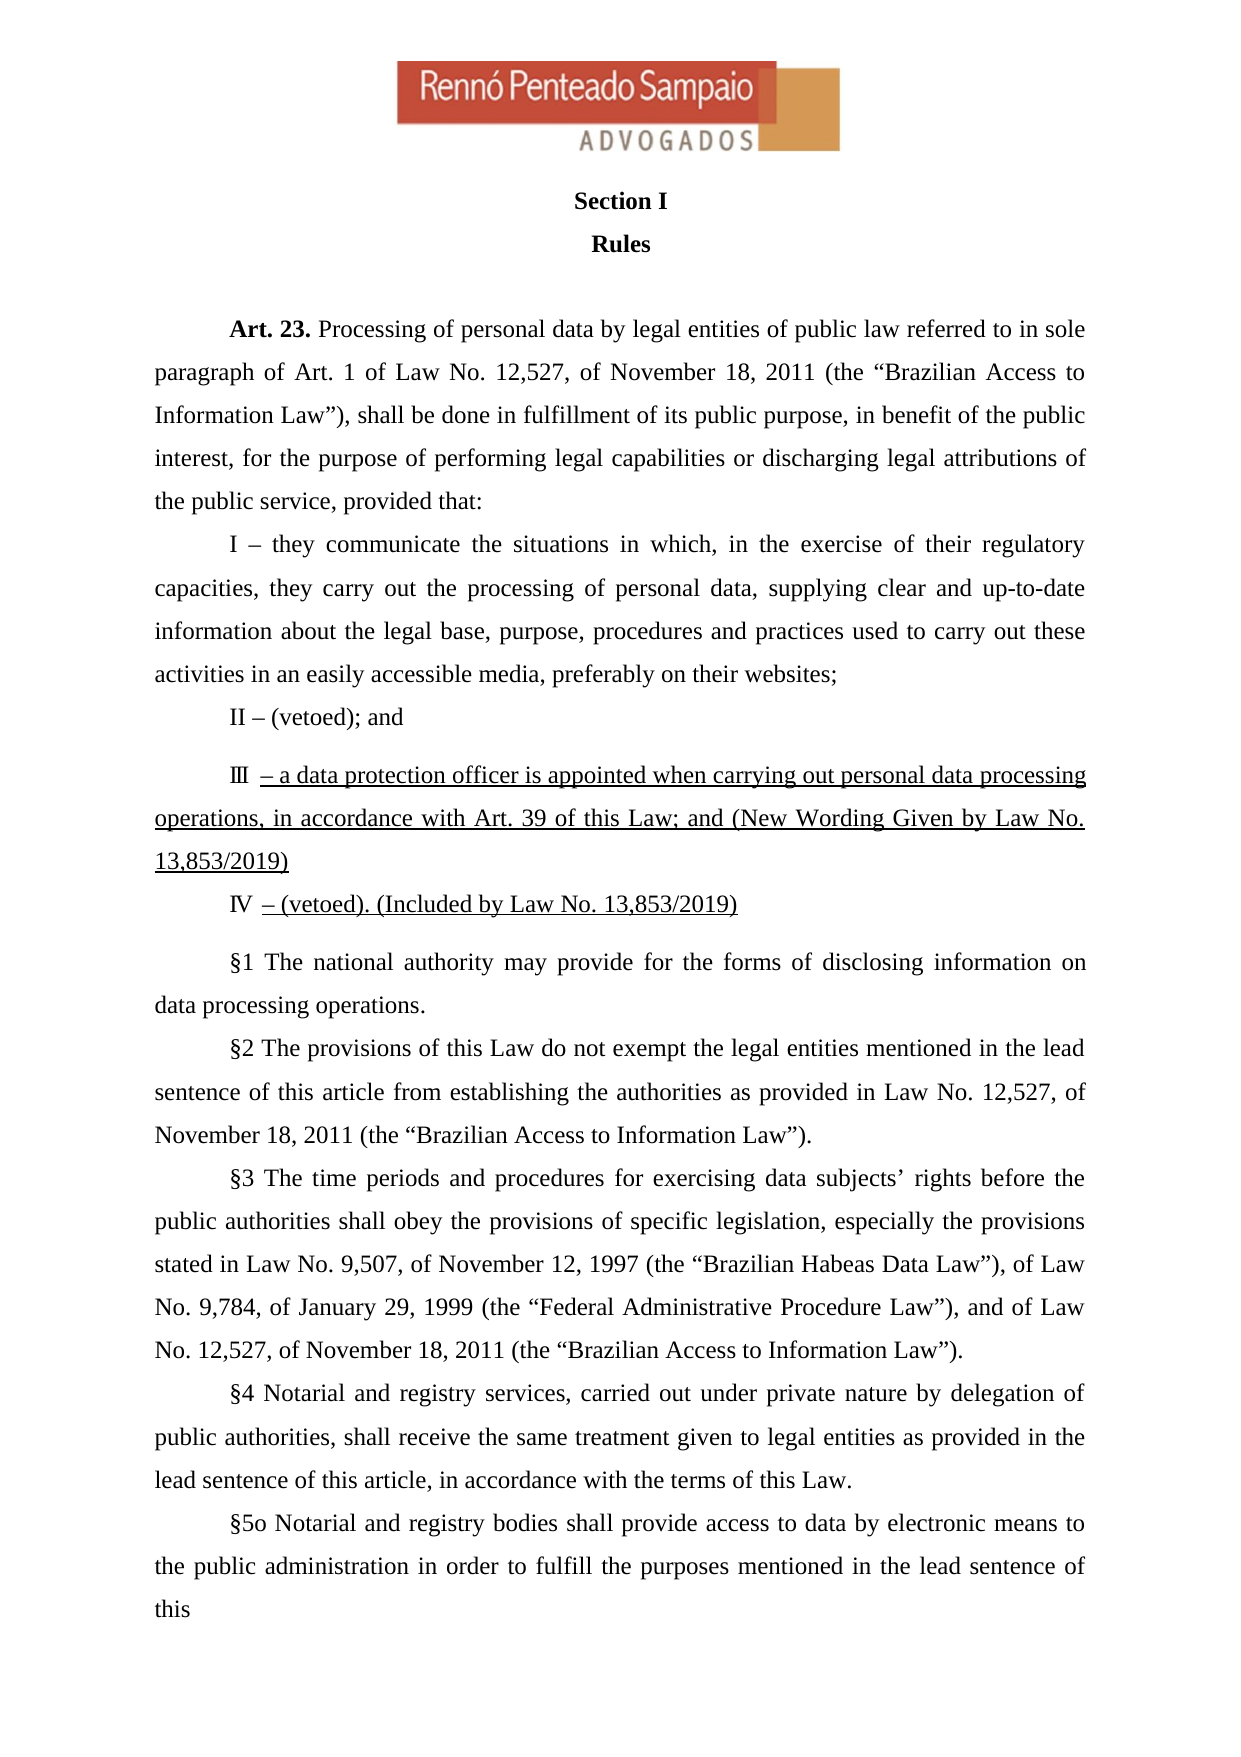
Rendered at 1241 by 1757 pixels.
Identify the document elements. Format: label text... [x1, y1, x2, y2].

text §5o Notarial and registry bodies shall provide access to data by electronic means to the public administration in order to fulfill the purposes mentioned in the lead sentence of this [154, 1508, 1086, 1623]
text Art. 23. Processing of personal data by legal entities of public law referred to in sole paragraph of Art. 1 of Law No. 12,527, of November 18, 2011 (the “Brazilian Access to Information Law”), shall be done in fulfillment of its public purpose, in benefit of the public interest, for the purpose of performing legal capabilities or discharging legal attributions of the public service, provided that: [154, 314, 1087, 515]
picture [392, 61, 843, 152]
text §4 Notarial and registry services, carried out under private nature by delegation of public authorities, shall receive the same treatment given to legal entities as provided in the lead sentence of this article, in accordance with the terms of this Law. [154, 1378, 1086, 1493]
subtitle Section I Rules [573, 186, 668, 257]
list – (vetoed); and [229, 702, 1153, 731]
text §1 The national authority may provide for the forms of disclosing information on data processing operations. [154, 947, 1087, 1019]
list – a data protection officer is appointed when carrying out personal data processing operations, in accordance with Art. 39 of this Law; and (New Wording Given by Law No. 13,853/2019) [154, 760, 1086, 875]
list – they communicate the situations in which, in the exercise of their regulatory capacities, they carry out the processing of personal data, supplying clear and up-to-date information about the legal base, purpose, procedures and practices used to carry out these activities in an easily accessible media, preferably on their websites; [154, 529, 1086, 688]
list – (vetoed). (Included by Law No. 13,853/2019) [229, 889, 1153, 918]
text §3 The time periods and procedures for exercising data subjects’ rights before the public authorities shall obey the provisions of specific legislation, especially the provisions stated in Law No. 9,507, of November 12, 1997 (the “Brazilian Habeas Data Law”), of Law No. 9,784, of January 29, 1999 (the “Federal Administrative Procedure Law”), and of Law No. 12,527, of November 18, 2011 (the “Brazilian Access to Information Law”). [154, 1163, 1086, 1364]
text §2 The provisions of this Law do not exempt the legal entities mentioned in the lead sentence of this article from establishing the authorities as provided in Law No. 12,527, of November 18, 2011 (the “Brazilian Access to Information Law”). [154, 1033, 1087, 1148]
